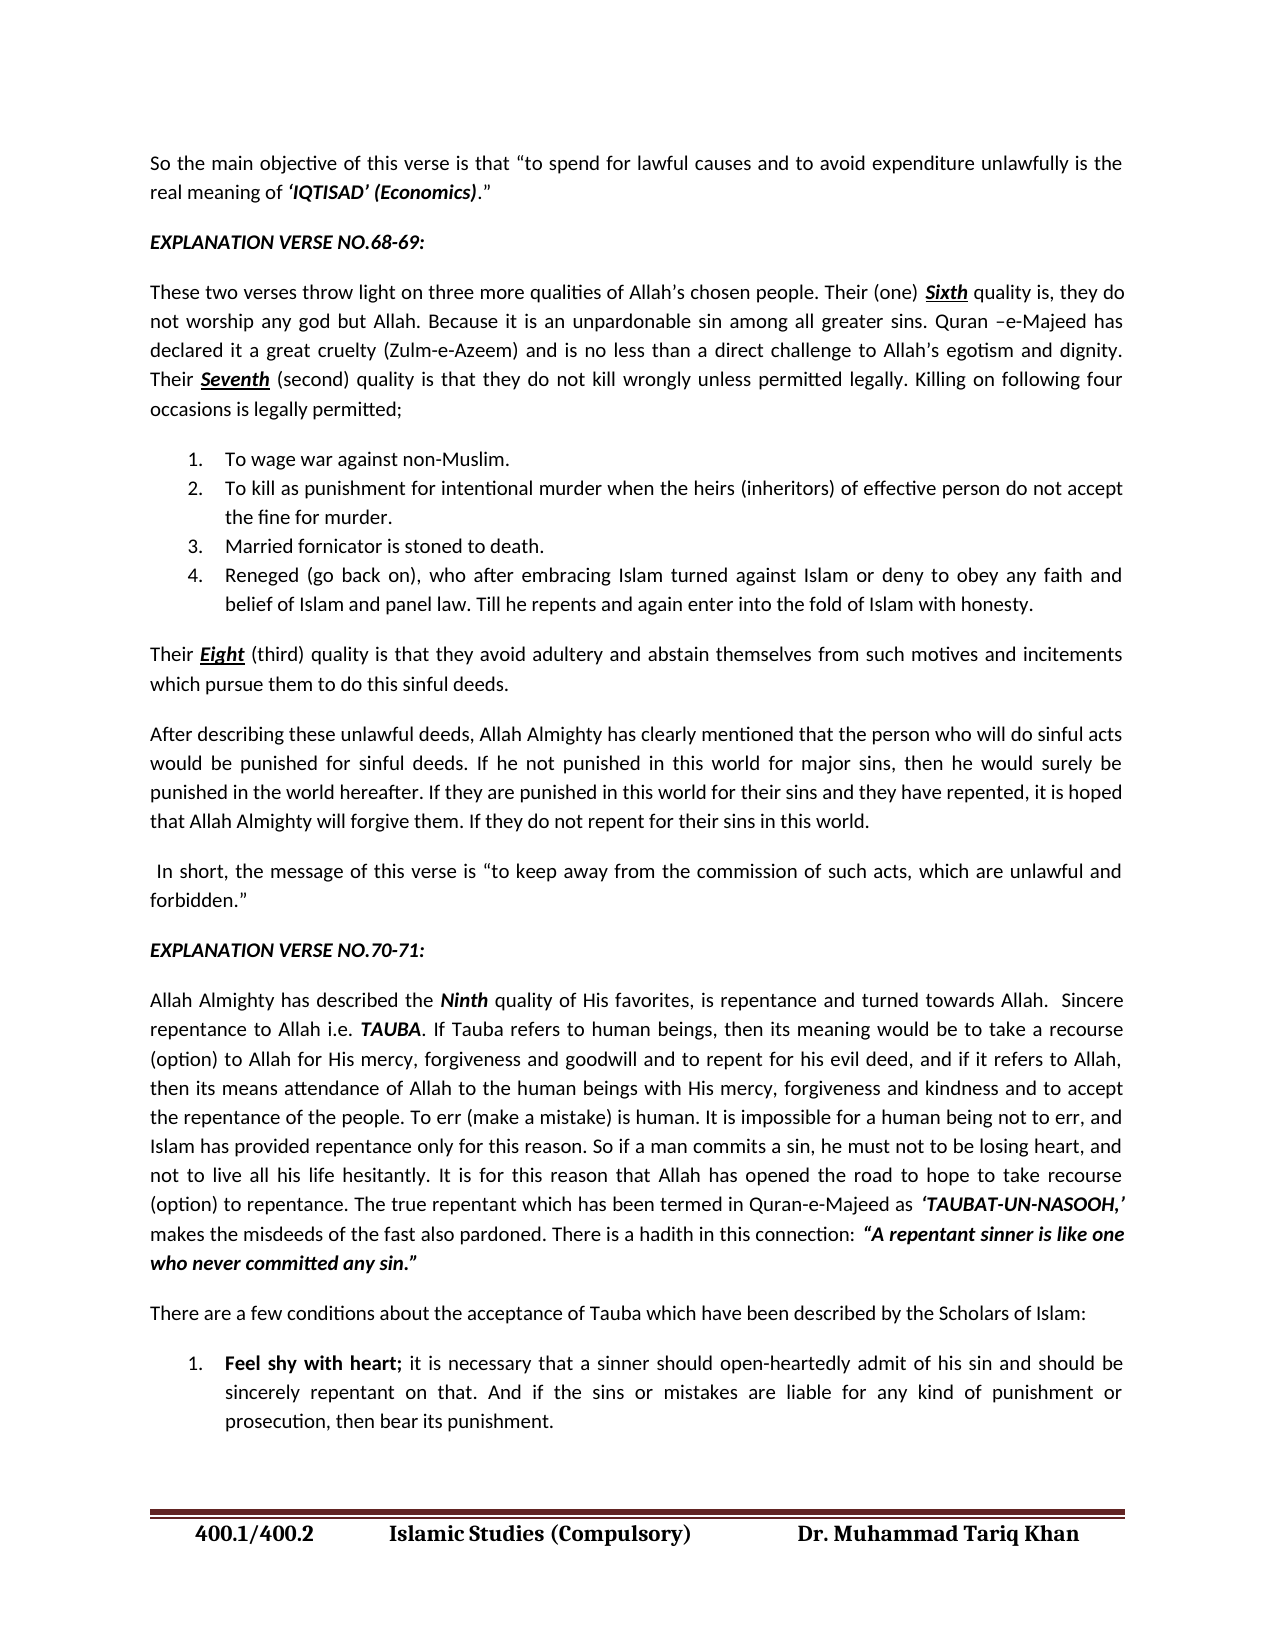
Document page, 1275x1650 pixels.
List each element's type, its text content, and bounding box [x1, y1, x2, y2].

list Feel shy with heart; it is necessary that a sinner should open-heartedly admit of his sin and should be sincerely repentant on that. And if the sins or mistakes are liable for any kind of punishment or prosecution, then bear its punishment. [187, 1350, 1125, 1434]
list Married fornicator is stoned to death. [187, 533, 1125, 559]
text There are a few conditions about the acceptance of Tauba which have been described by the Scholars of Islam: [150, 1300, 1125, 1325]
text EXPLANATION VERSE NO.70-71: [150, 937, 1125, 963]
text In short, the message of this verse is “to keep away from the commission of such acts, which are unlawful and forbidden.” [150, 858, 1125, 913]
text Their Eight (third) quality is that they avoid adultery and abstain themselves from such motives and incitements which pursue them to do this sinful deeds. [150, 642, 1125, 696]
text Allah Almighty has described the Ninth quality of His favorites, is repentance and turned towards Allah. Sincere repentance to Allah i.e. TAUBA. If Tauba refers to human beings, then its meaning would be to take a recourse (option) to Allah for His mercy, forgiveness and goodwill and to repent for his evil deed, and if it refers to Allah, then its means attendance of Allah to the human beings with His mercy, forgiveness and kindness and to accept the repentance of the people. To err (make a mistake) is human. It is impossible for a human being not to err, and Islam has provided repentance only for this reason. So if a man commits a sin, he must not to be losing heart, and not to live all his life hesitantly. It is for this reason that Allah has opened the road to hope to take recourse (option) to repentance. The true repentant which has been termed in Quran-e-Majeed as ‘TAUBAT-UN-NASOOH,’ makes the misdeeds of the fast also pardoned. There is a hadith in this connection: “A repentant sinner is like one who never committed any sin.” [150, 987, 1125, 1275]
list Reneged (go back on), who after embracing Islam turned against Islam or deny to obey any faith and belief of Islam and panel law. Till he repents and again enter into the fold of Islam with honesty. [187, 562, 1125, 617]
text These two verses throw light on three more qualities of Allah’s chosen people. Their (one) Sixth quality is, they do not worship any god but Allah. Because it is an unpardonable sin among all greater sins. Quran –e-Majeed has declared it a great cruelty (Zulm-e-Azeem) and is no less than a direct challenge to Allah’s egotism and dignity. Their Seventh (second) quality is that they do not kill wrongly unless permitted legally. Killing on following four occasions is legally permitted; [150, 279, 1125, 421]
list To wage war against non-Muslim. [187, 446, 1125, 471]
text EXPLANATION VERSE NO.68-69: [150, 229, 1125, 254]
list To kill as punishment for intentional murder when the heirs (inheritors) of effective person do not accept the fine for murder. [187, 475, 1125, 529]
text After describing these unlawful deeds, Allah Almighty has clearly mentioned that the person who will do sinful acts would be punished for sinful deeds. If he not punished in this world for major sins, then he would surely be punished in the world hereafter. If they are punished in this world for their sins and they have repented, it is hoped that Allah Almighty will forgive them. If they do not repent for their sins in this world. [150, 721, 1125, 834]
text So the main objective of this verse is that “to spend for lawful causes and to avoid expenditure unlawfully is the real meaning of ‘IQTISAD’ (Economics).” [150, 150, 1125, 204]
